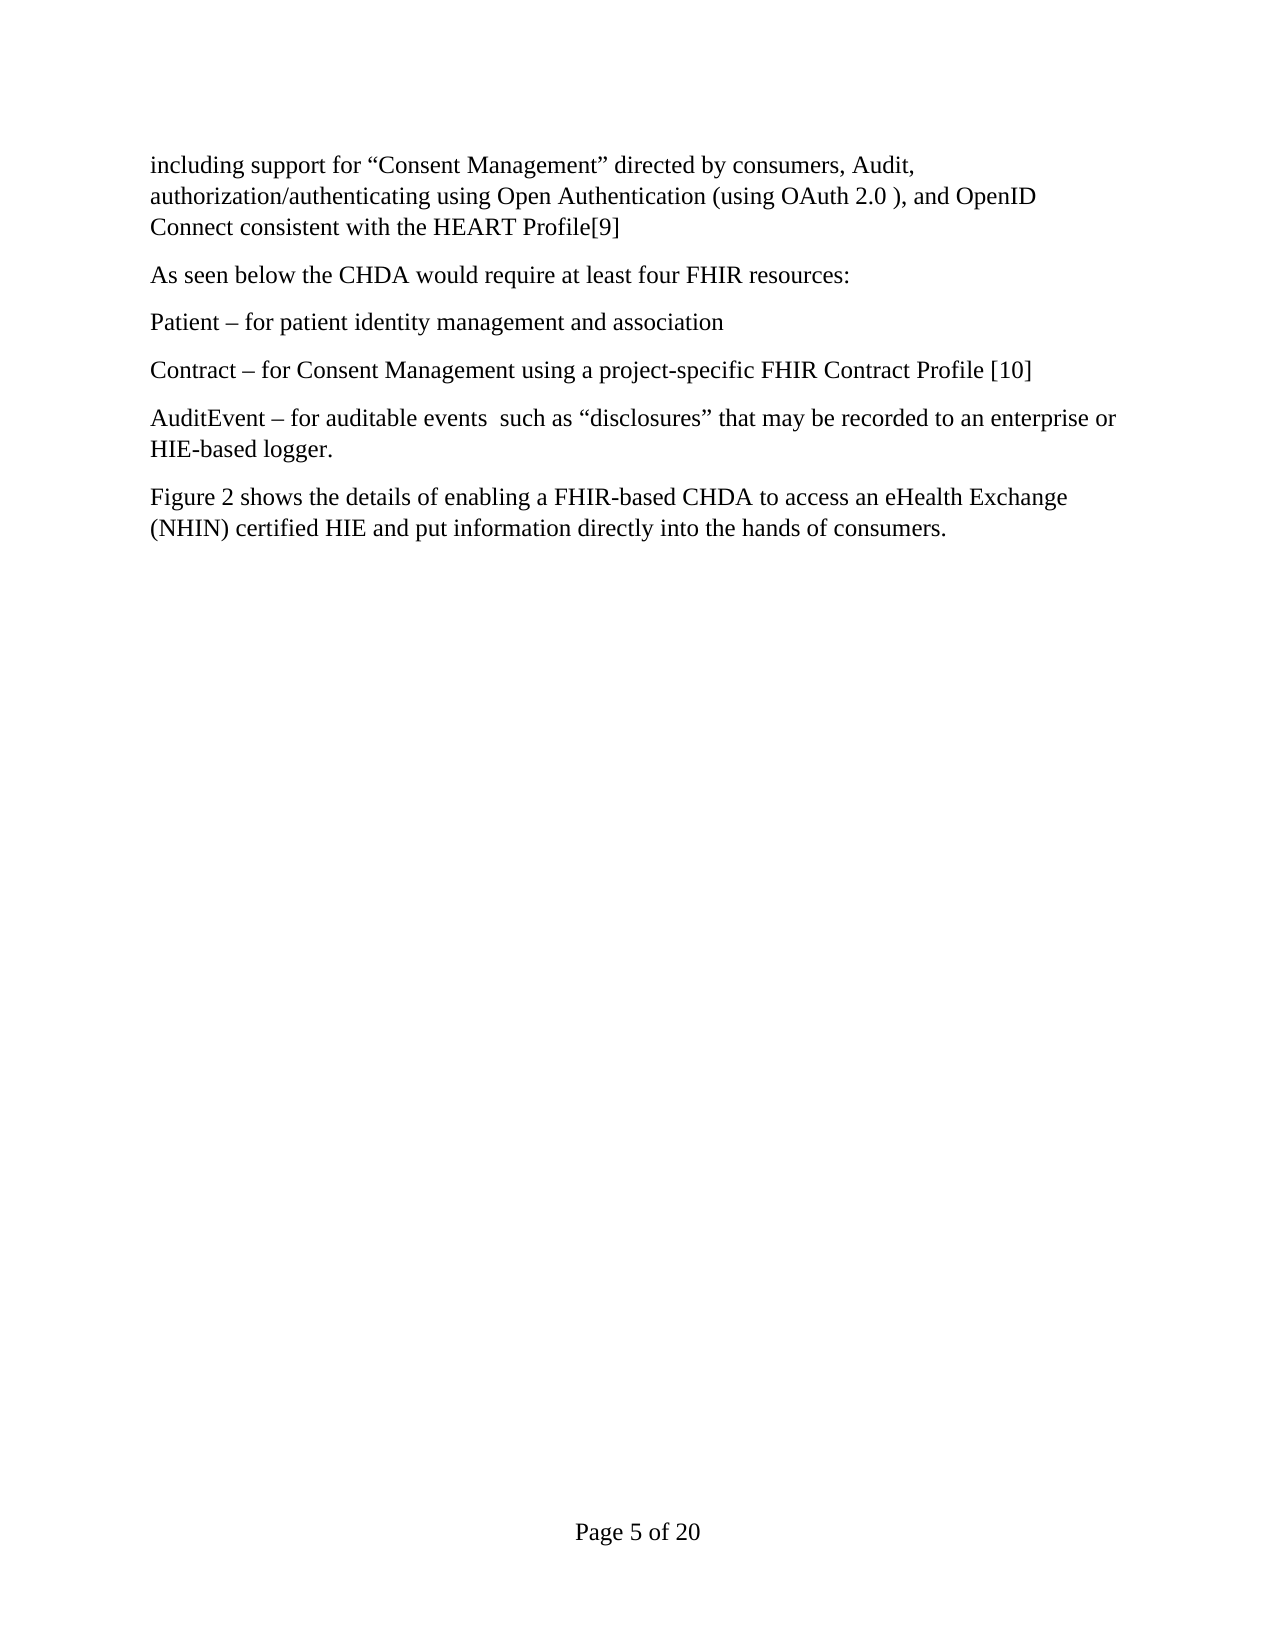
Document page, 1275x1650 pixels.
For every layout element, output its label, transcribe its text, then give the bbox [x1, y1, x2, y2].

text AuditEvent – for auditable events such as “disclosures” that may be recorded to an enterprise or HIE-based logger. [150, 403, 1125, 463]
text Figure 2 shows the details of enabling a FHIR-based CHDA to access an eHealth Exchange (NHIN) certified HIE and put information directly into the hands of consumers. [150, 482, 1125, 541]
text Patient – for patient identity management and association [150, 307, 1125, 336]
text As seen below the CHDA would require at least four FHIR resources: [150, 260, 1125, 288]
text Contract – for Consent Management using a project-specific FHIR Contract Profile [10] [150, 355, 1125, 384]
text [150, 150, 1125, 241]
